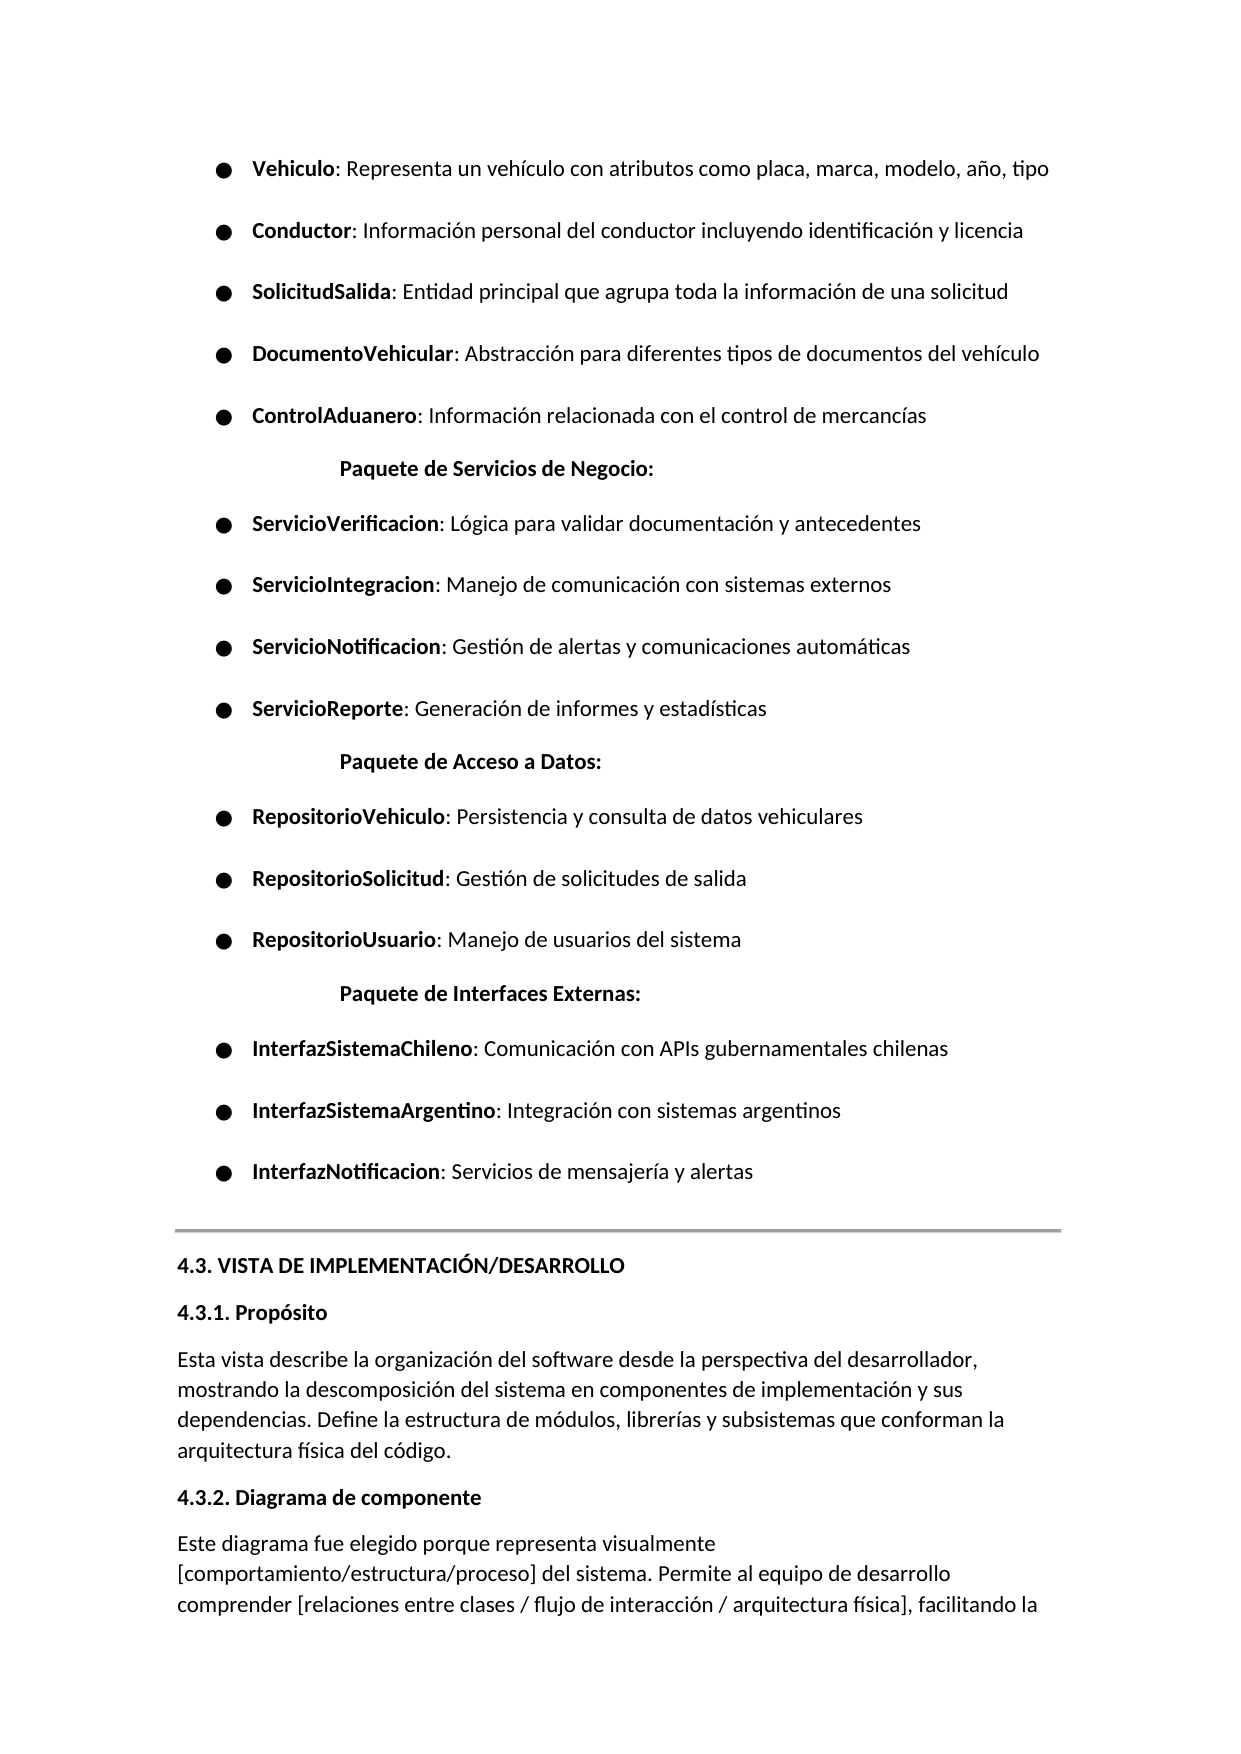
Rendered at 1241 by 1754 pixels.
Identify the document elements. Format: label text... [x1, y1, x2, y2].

list ServicioReporte: Generación de informes y estadísticas [214, 685, 1211, 728]
list InterfazNotificacion: Servicios de mensajería y alertas [214, 1149, 1211, 1192]
list Vehiculo: Representa un vehículo con atributos como placa, marca, modelo, año, tipo [214, 146, 1211, 188]
subtitle Paquete de Servicios de Negocio: [177, 454, 1211, 482]
list RepositorioSolicitud: Gestión de solicitudes de salida [214, 856, 1211, 898]
list ServicioVerificacion: Lógica para validar documentación y antecedentes [214, 501, 1211, 543]
subtitle Diagrama de componente [177, 1483, 1211, 1511]
list SolicitudSalida: Entidad principal que agrupa toda la información de una solicitud [214, 269, 1211, 312]
subtitle Paquete de Acceso a Datos: [177, 747, 1211, 775]
list ControlAduanero: Información relacionada con el control de mercancías [214, 392, 1211, 435]
list ServicioNotificacion: Gestión de alertas y comunicaciones automáticas [214, 624, 1211, 667]
list RepositorioVehiculo: Persistencia y consulta de datos vehiculares [214, 794, 1211, 837]
list InterfazSistemaChileno: Comunicación con APIs gubernamentales chilenas [214, 1026, 1211, 1068]
list Conductor: Información personal del conductor incluyendo identificación y licencia [214, 207, 1211, 250]
list DocumentoVehicular: Abstracción para diferentes tipos de documentos del vehículo [214, 331, 1211, 373]
list InterfazSistemaArgentino: Integración con sistemas argentinos [214, 1087, 1211, 1130]
subtitle VISTA DE IMPLEMENTACIÓN/DESARROLLO [177, 1251, 1211, 1279]
subtitle Propósito [177, 1298, 1211, 1326]
text Este diagrama fue elegido porque representa visualmente [comportamiento/estructura/proceso] del sistema. Permite al equipo de desarrollo comprender [relaciones entre clases / flujo de interacción / arquitectura física], facilitando la [177, 1529, 1051, 1618]
text Esta vista describe la organización del software desde la perspectiva del desarrollador, mostrando la descomposición del sistema en componentes de implementación y sus dependencias. Define la estructura de módulos, librerías y subsistemas que conforman la arquitectura física del código. [177, 1345, 1051, 1464]
list RepositorioUsuario: Manejo de usuarios del sistema [214, 917, 1211, 960]
subtitle Paquete de Interfaces Externas: [177, 979, 1211, 1007]
list ServicioIntegracion: Manejo de comunicación con sistemas externos [214, 562, 1211, 605]
